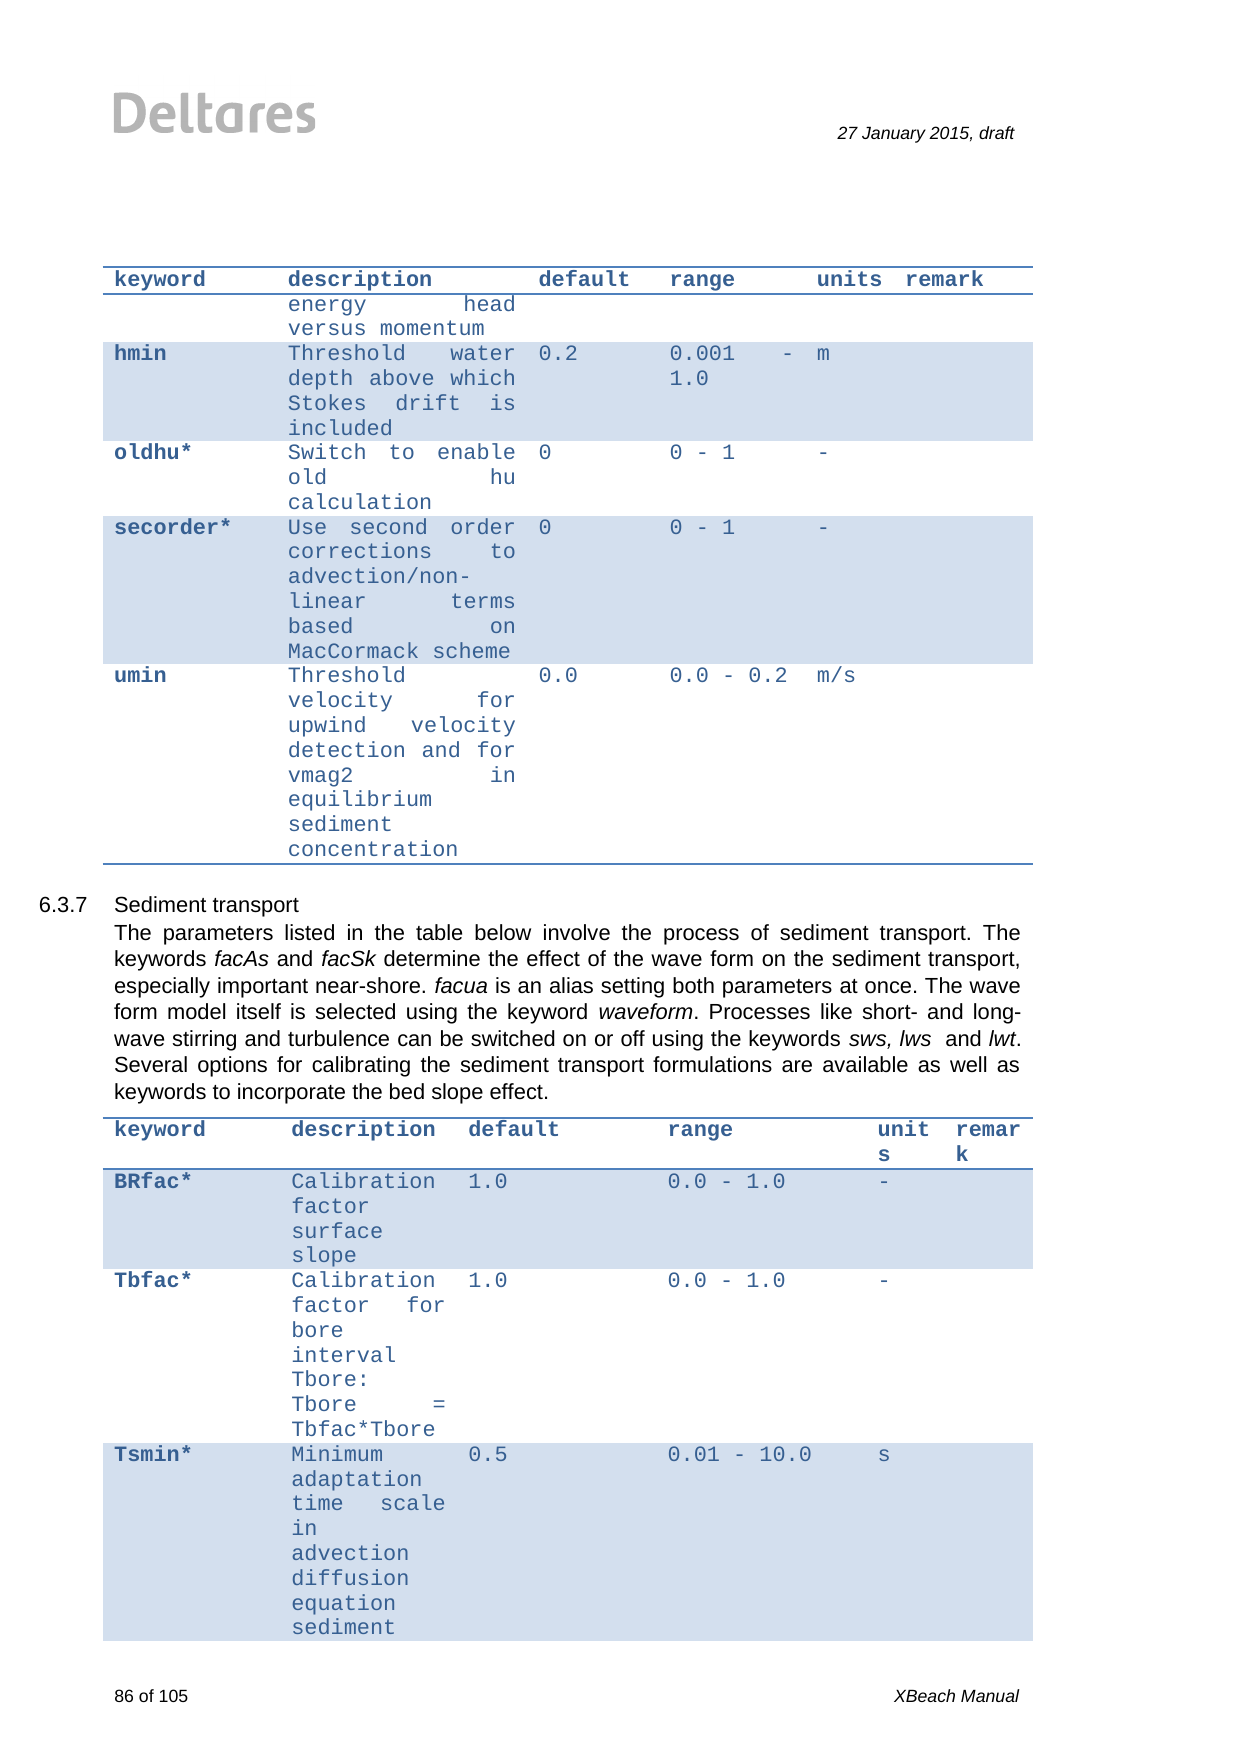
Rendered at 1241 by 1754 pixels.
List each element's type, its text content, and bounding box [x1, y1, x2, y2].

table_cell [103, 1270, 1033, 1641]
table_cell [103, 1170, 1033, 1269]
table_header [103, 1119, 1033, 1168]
picture [113, 75, 315, 133]
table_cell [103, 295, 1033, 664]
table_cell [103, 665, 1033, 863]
text The parameters listed in the table below involve the process of sediment transport. The keywords facAs and facSk determine the effect of the wave form on the sediment transport, especially important near-shore. facua is an alias setting both parameters at once. The wave form model itself is selected using the keyword waveform. Processes like short- and long-wave stirring and turbulence can be switched on or off using the keywords sws, lws and lwt. Several options for calibrating the sediment transport formulations are available as well as keywords to incorporate the bed slope effect. [114, 918, 1022, 1104]
subtitle Sediment transport [87, 892, 1022, 918]
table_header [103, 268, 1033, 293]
